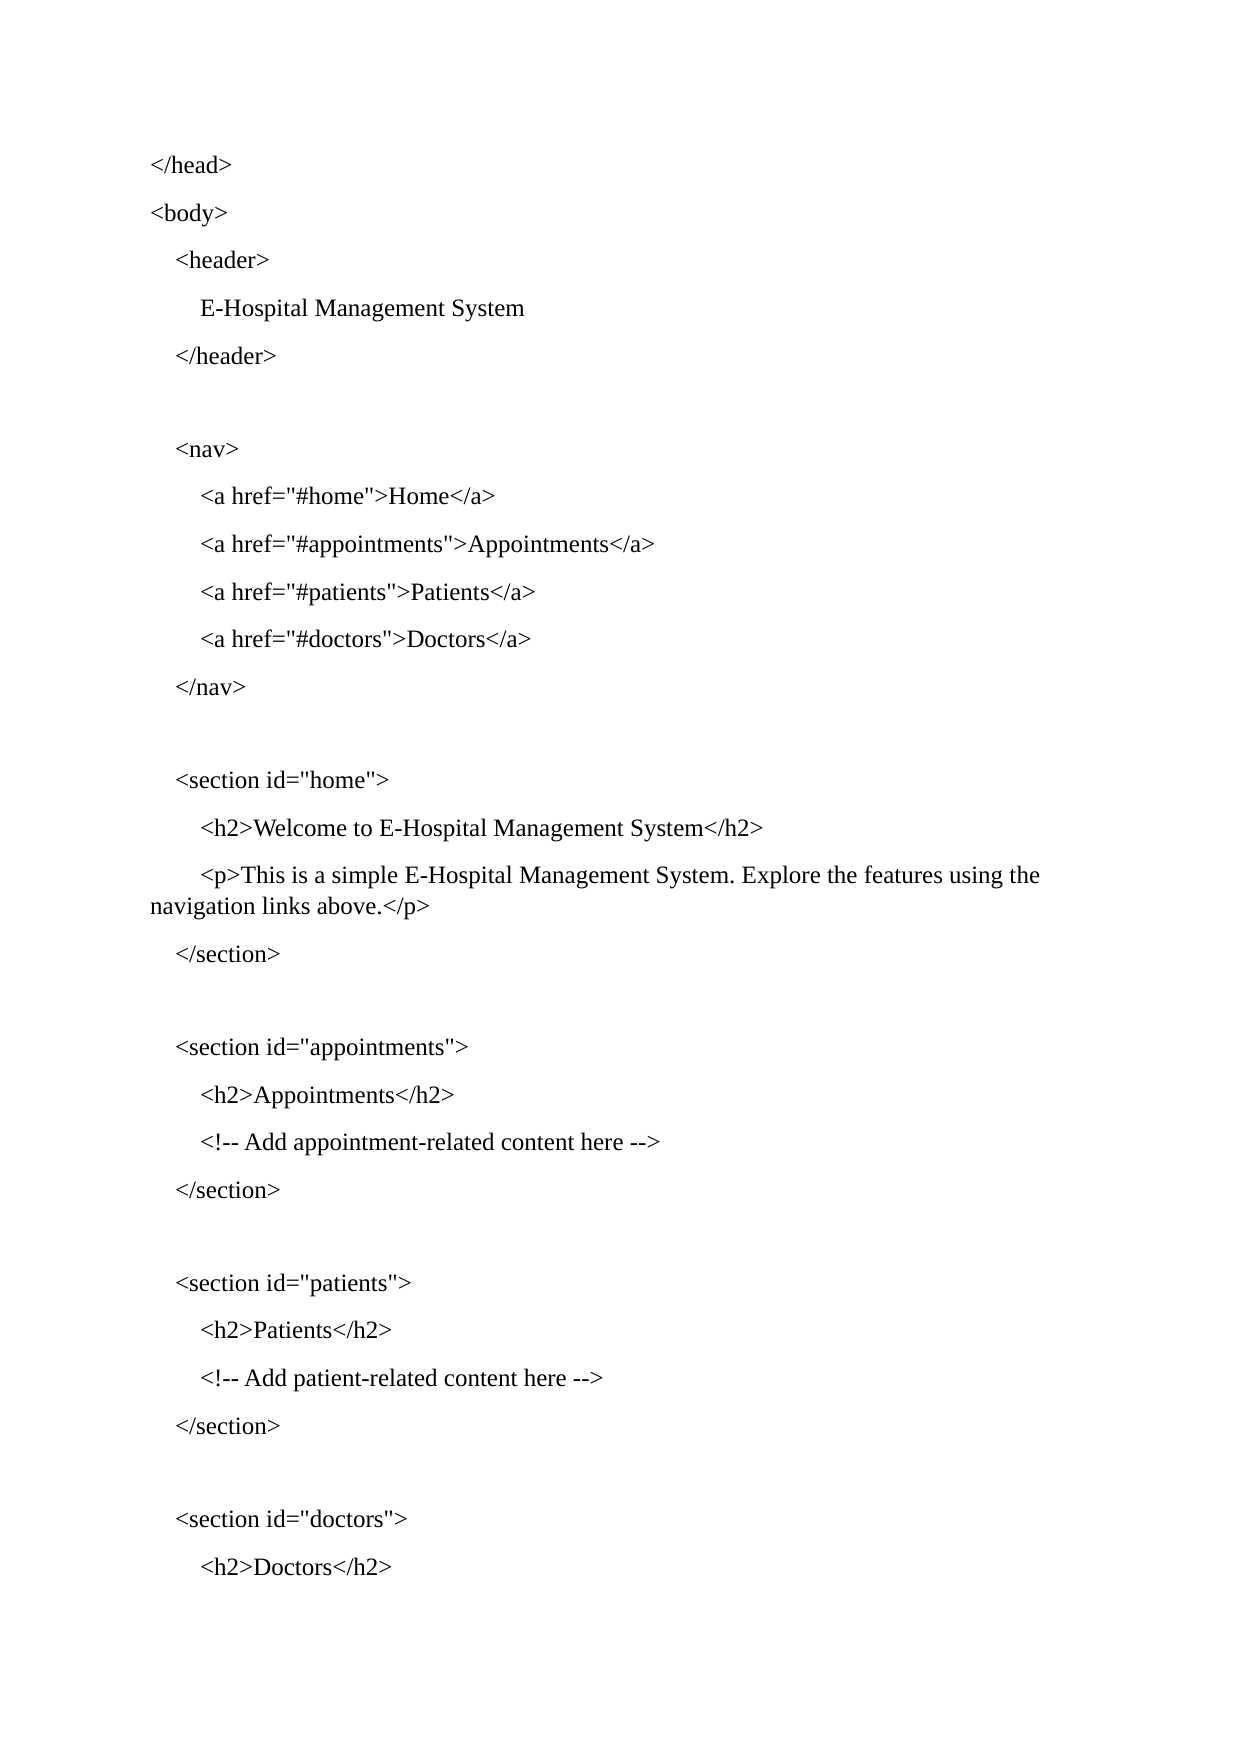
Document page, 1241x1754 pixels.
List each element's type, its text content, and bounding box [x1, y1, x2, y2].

text <h2>Patients</h2> [150, 1316, 1090, 1344]
text </header> [150, 341, 1090, 369]
text <!-- Add appointment-related content here --> [150, 1127, 1090, 1156]
text <a href="#doctors">Doctors</a> [150, 624, 1090, 653]
text <nav> [150, 434, 1090, 462]
text <section id="appointments"> [150, 1032, 1090, 1061]
text <a href="#patients">Patients</a> [150, 577, 1090, 606]
text <section id="doctors"> [150, 1504, 1090, 1533]
text <h2>Doctors</h2> [150, 1552, 1090, 1580]
text <a href="#home">Home</a> [150, 481, 1090, 510]
text </nav> [150, 672, 1090, 701]
text </head> [150, 150, 1090, 179]
text </section> [150, 1411, 1090, 1440]
text <header> [150, 245, 1090, 274]
text </section> [150, 1175, 1090, 1204]
text <a href="#appointments">Appointments</a> [150, 529, 1090, 558]
text <section id="patients"> [150, 1268, 1090, 1297]
text <body> [150, 198, 1090, 226]
text <p>This is a simple E-Hospital Management System. Explore the features using the navigation links above.</p> [150, 860, 1090, 920]
text </section> [150, 939, 1090, 968]
text E-Hospital Management System [150, 293, 1090, 322]
text <h2>Appointments</h2> [150, 1080, 1090, 1108]
text <h2>Welcome to E-Hospital Management System</h2> [150, 813, 1090, 841]
text <section id="home"> [150, 765, 1090, 794]
text <!-- Add patient-related content here --> [150, 1363, 1090, 1392]
